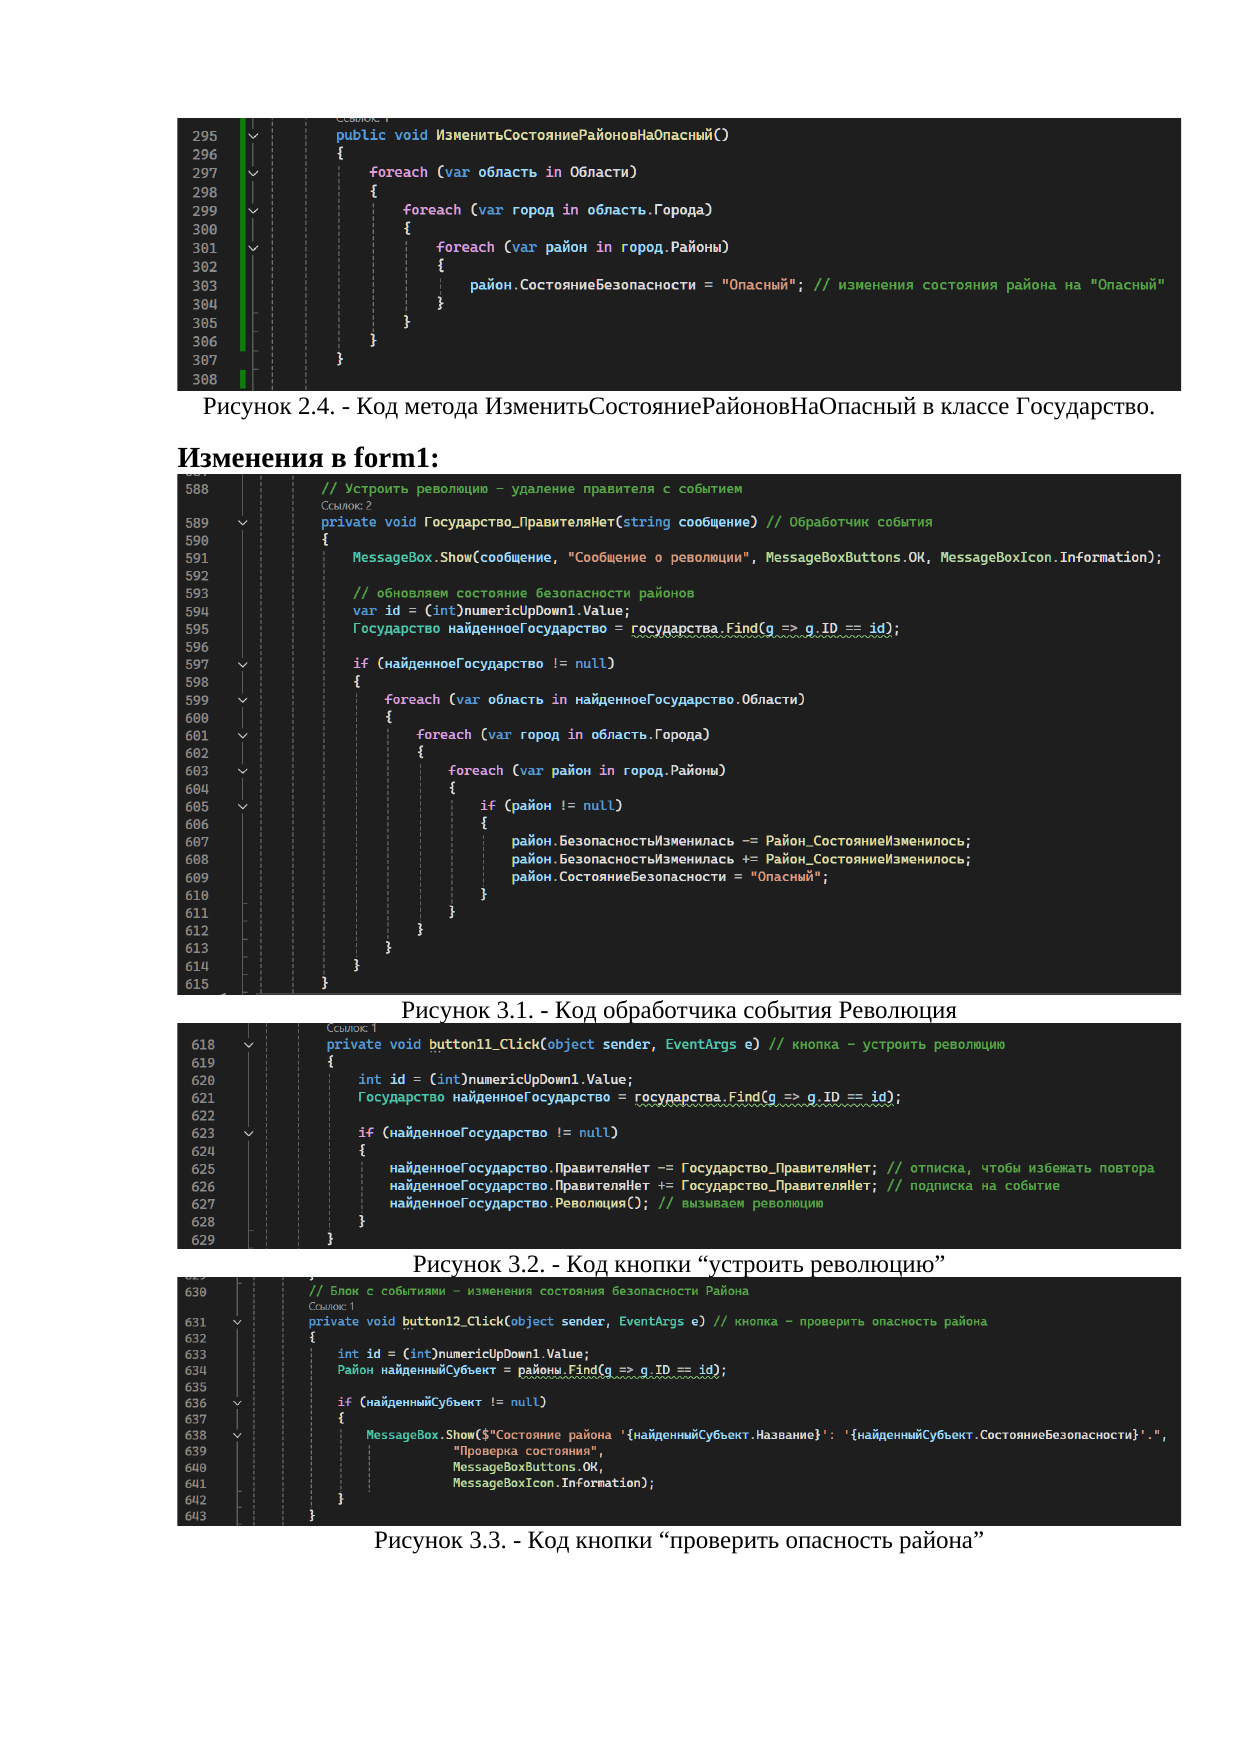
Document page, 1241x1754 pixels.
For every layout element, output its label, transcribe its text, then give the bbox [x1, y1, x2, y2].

text Рисунок 2.4. - Код метода ИзменитьСостояниеРайоновНаОпасный в классе Государство. [177, 391, 1181, 420]
picture [177, 1277, 1182, 1526]
text Рисунок 3.1. - Код обработчика события Революция [177, 995, 1181, 1023]
text Рисунок 3.2. - Код кнопки “устроить революцию” [177, 1249, 1181, 1277]
picture [177, 1023, 1182, 1249]
picture [177, 474, 1182, 995]
text Рисунок 3.3. - Код кнопки “проверить опасность района” [177, 1526, 1181, 1554]
picture [177, 118, 1182, 391]
subtitle Изменения в form1: [177, 441, 1181, 474]
